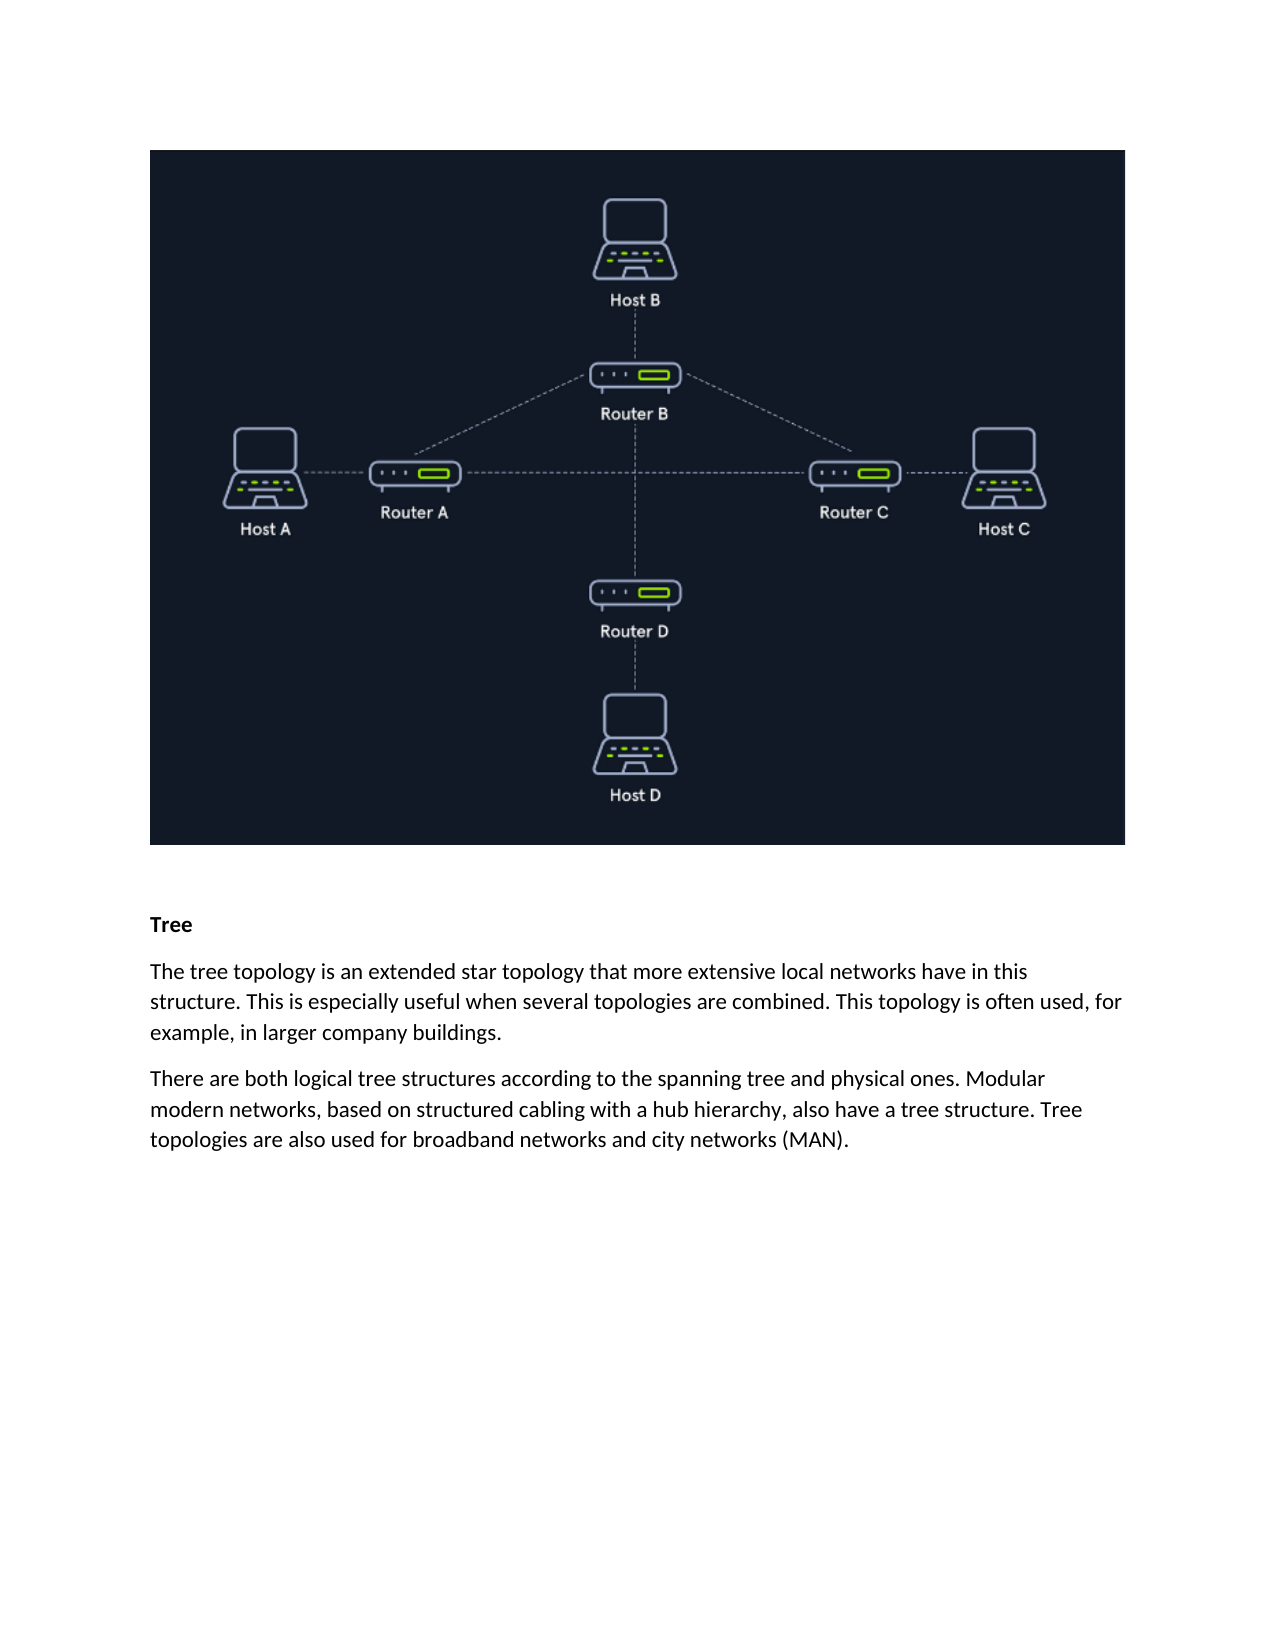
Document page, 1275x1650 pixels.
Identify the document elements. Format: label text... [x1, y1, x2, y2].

text Tree [150, 910, 1125, 938]
picture [150, 150, 1125, 845]
text There are both logical tree structures according to the spanning tree and physical ones. Modular modern networks, based on structured cabling with a hub hierarchy, also have a tree structure. Tree topologies are also used for broadband networks and city networks (MAN). [150, 1064, 1125, 1153]
text The tree topology is an extended star topology that more extensive local networks have in this structure. This is especially useful when several topologies are combined. This topology is often used, for example, in larger company buildings. [150, 957, 1125, 1046]
